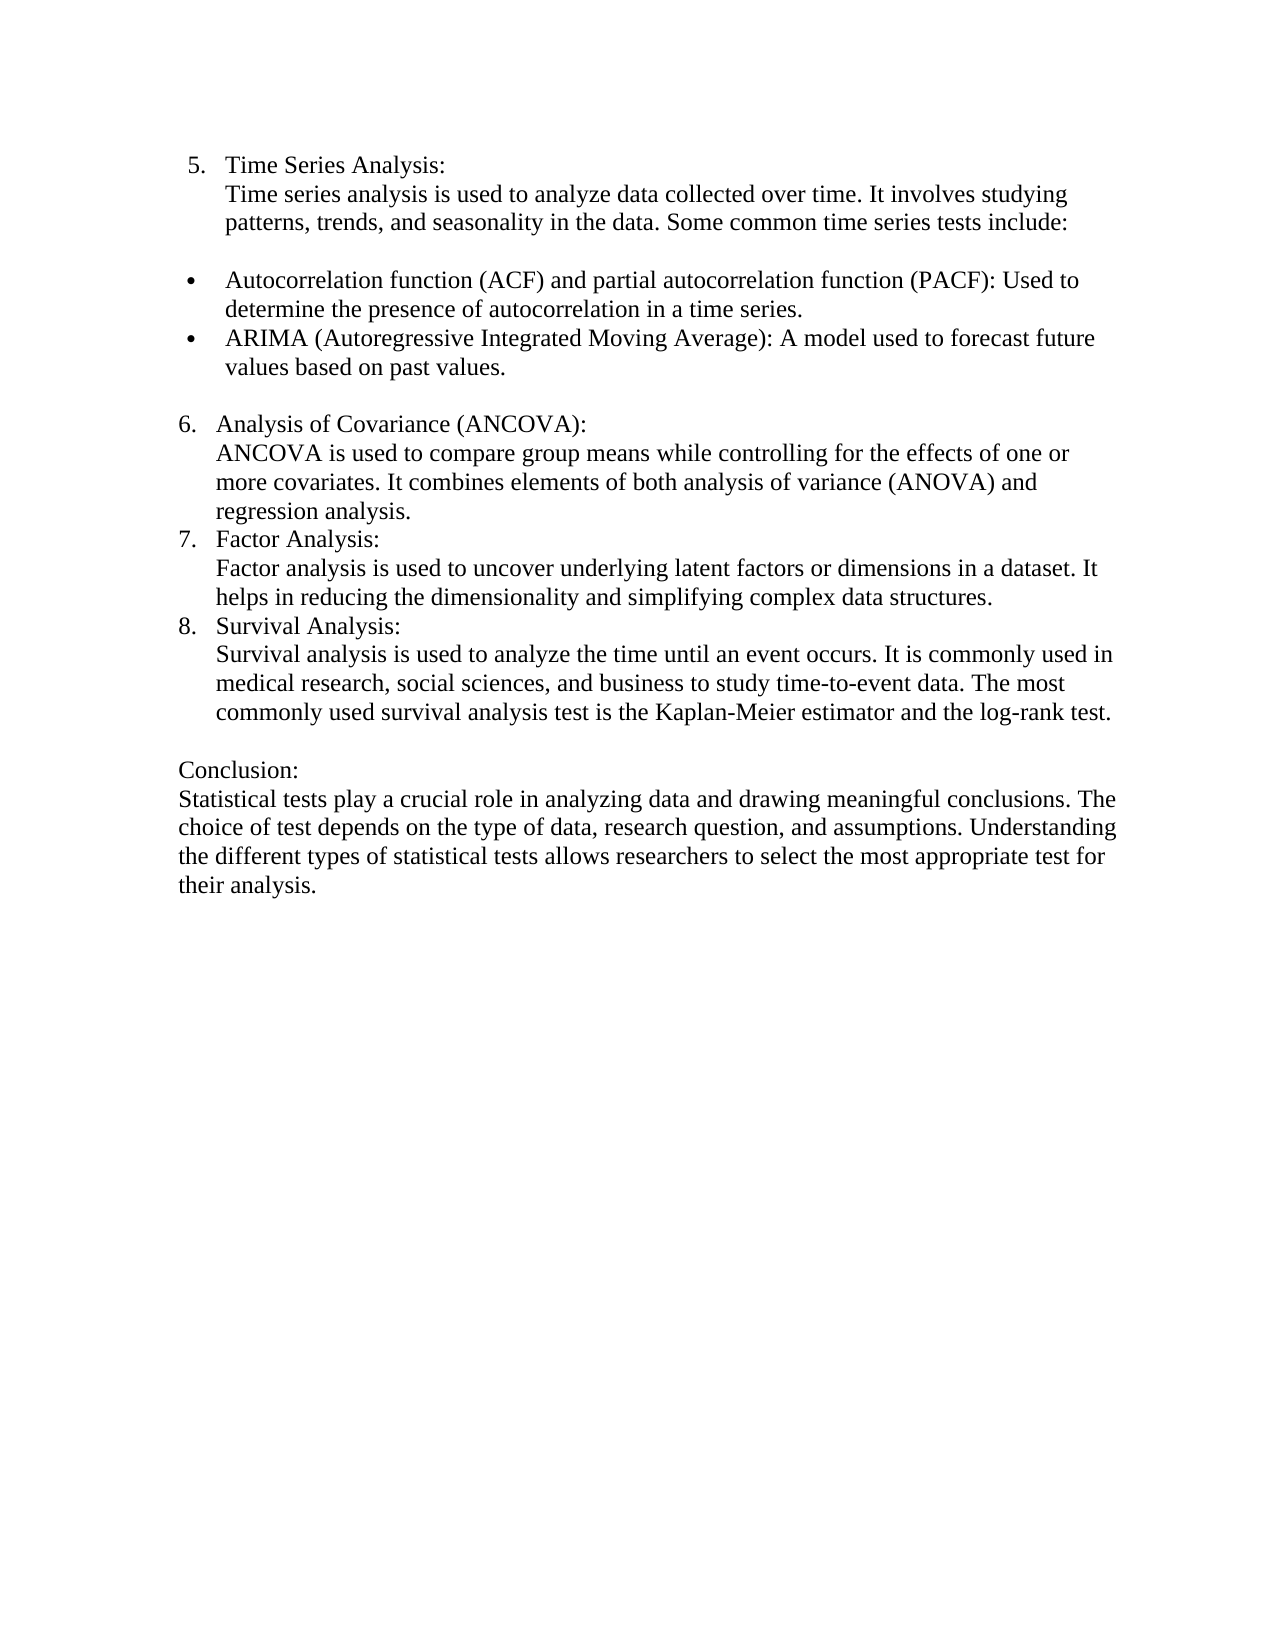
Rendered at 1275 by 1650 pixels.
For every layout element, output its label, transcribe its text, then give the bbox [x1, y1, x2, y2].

list Time Series Analysis: Time series analysis is used to analyze data collected over time. It involves studying patterns, trends, and seasonality in the data. Some common time series tests include: [187, 150, 1125, 236]
list Factor Analysis: Factor analysis is used to uncover underlying latent factors or dimensions in a dataset. It helps in reducing the dimensionality and simplifying complex data structures. [178, 524, 1125, 611]
list Analysis of Covariance (ANCOVA): ANCOVA is used to compare group means while controlling for the effects of one or more covariates. It combines elements of both analysis of variance (ANOVA) and regression analysis. [178, 409, 1125, 524]
list ARIMA (Autoregressive Integrated Moving Average): A model used to forecast future values based on past values. [187, 323, 1125, 380]
list Autocorrelation function (ACF) and partial autocorrelation function (PACF): Used to determine the presence of autocorrelation in a time series. [187, 265, 1125, 323]
list Survival Analysis: Survival analysis is used to analyze the time until an event occurs. It is commonly used in medical research, social sciences, and business to study time-to-event data. The most commonly used survival analysis test is the Kaplan-Meier estimator and the log-rank test. [178, 611, 1125, 726]
text Conclusion: Statistical tests play a crucial role in analyzing data and drawing meaningful conclusions. The choice of test depends on the type of data, research question, and assumptions. Understanding the different types of statistical tests allows researchers to select the most appropriate test for their analysis. [178, 755, 1125, 899]
